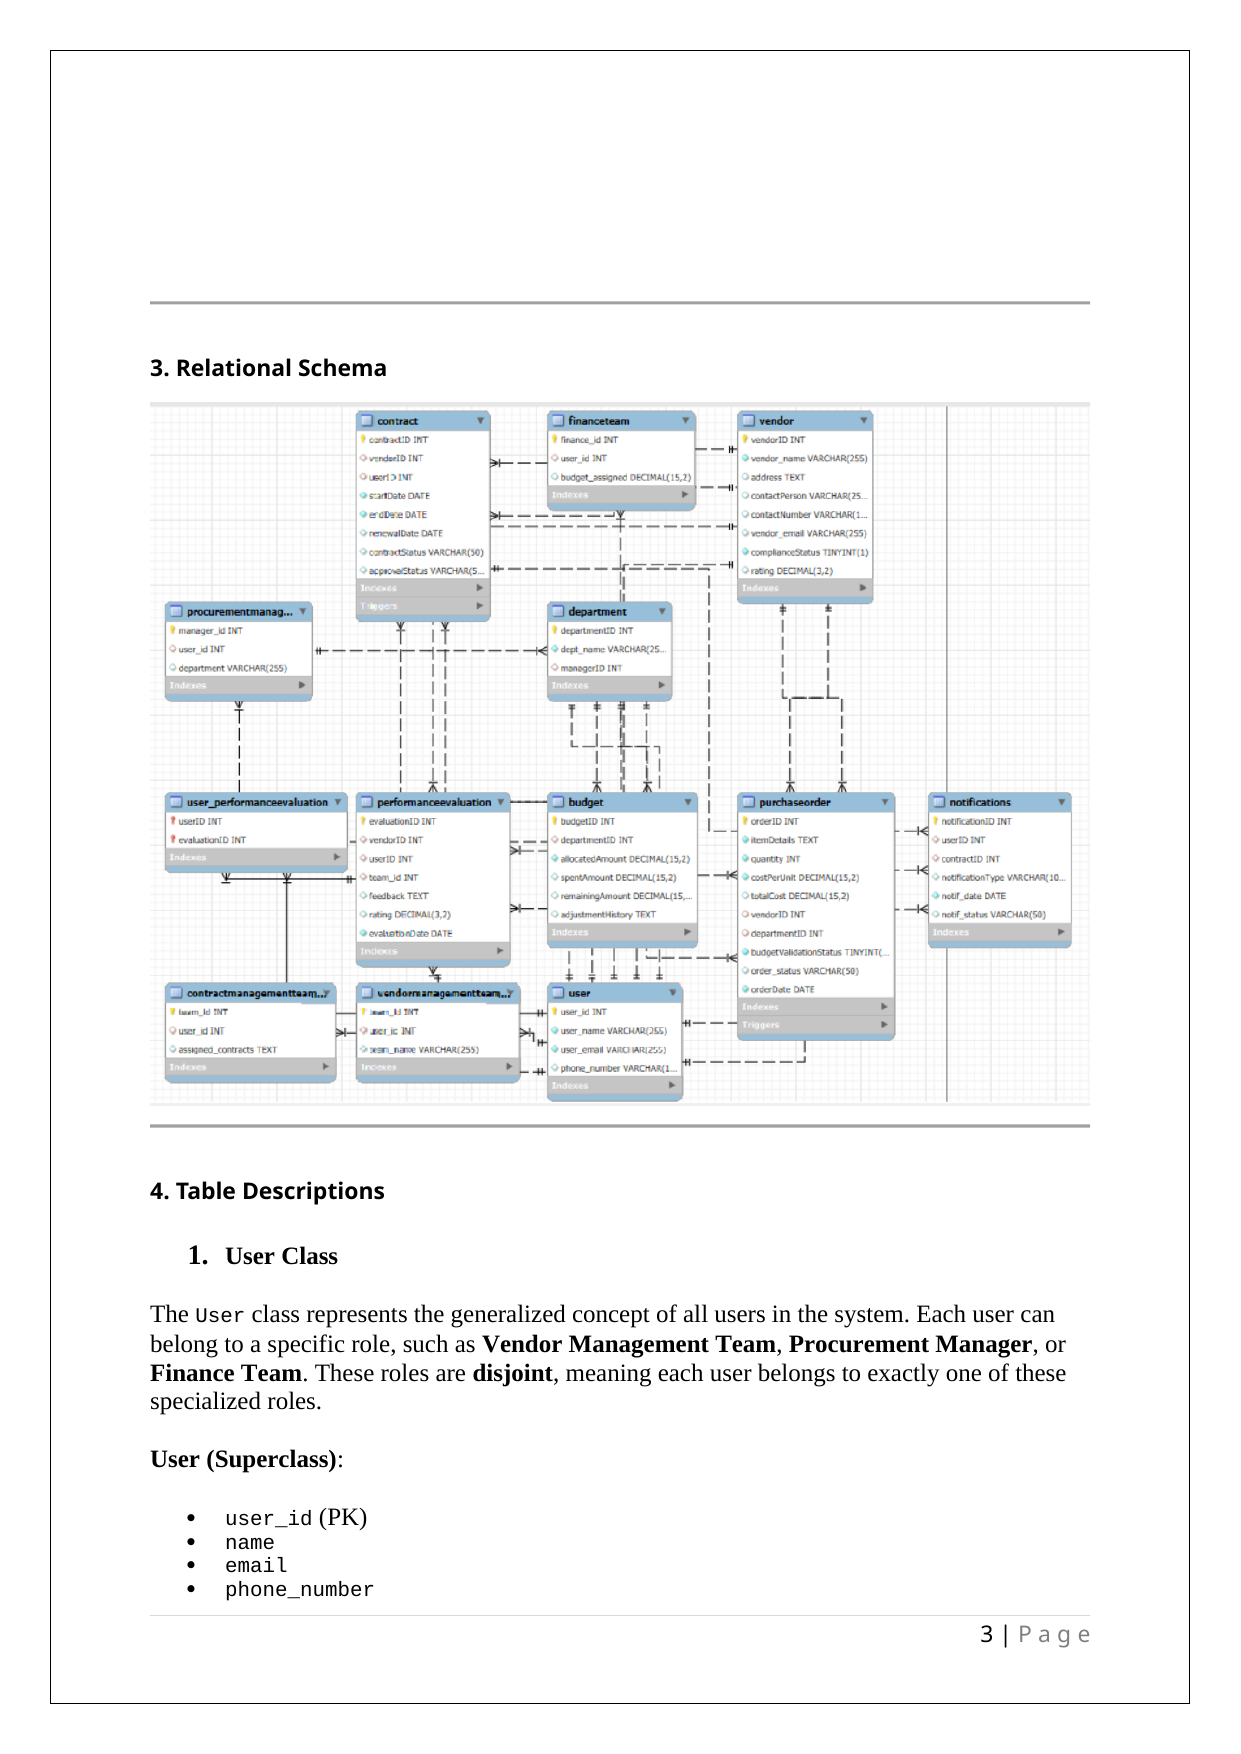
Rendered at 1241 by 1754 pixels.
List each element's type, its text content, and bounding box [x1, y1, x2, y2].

list name [187, 1532, 1090, 1556]
text 3. Relational Schema [150, 352, 1090, 383]
list email [187, 1556, 1090, 1579]
list user_id (PK) [187, 1502, 1090, 1532]
picture [150, 402, 1091, 1106]
text 4. Table Descriptions [150, 1175, 1090, 1206]
list User Class [187, 1238, 1090, 1270]
text The User class represents the generalized concept of all users in the system. Each user can belong to a specific role, such as Vendor Management Team, Procurement Manager, or Finance Team. These roles are disjoint, meaning each user belongs to exactly one of these specialized roles. [150, 1299, 1090, 1415]
list phone_number [187, 1579, 1090, 1603]
text User (Superclass): [150, 1444, 1090, 1473]
